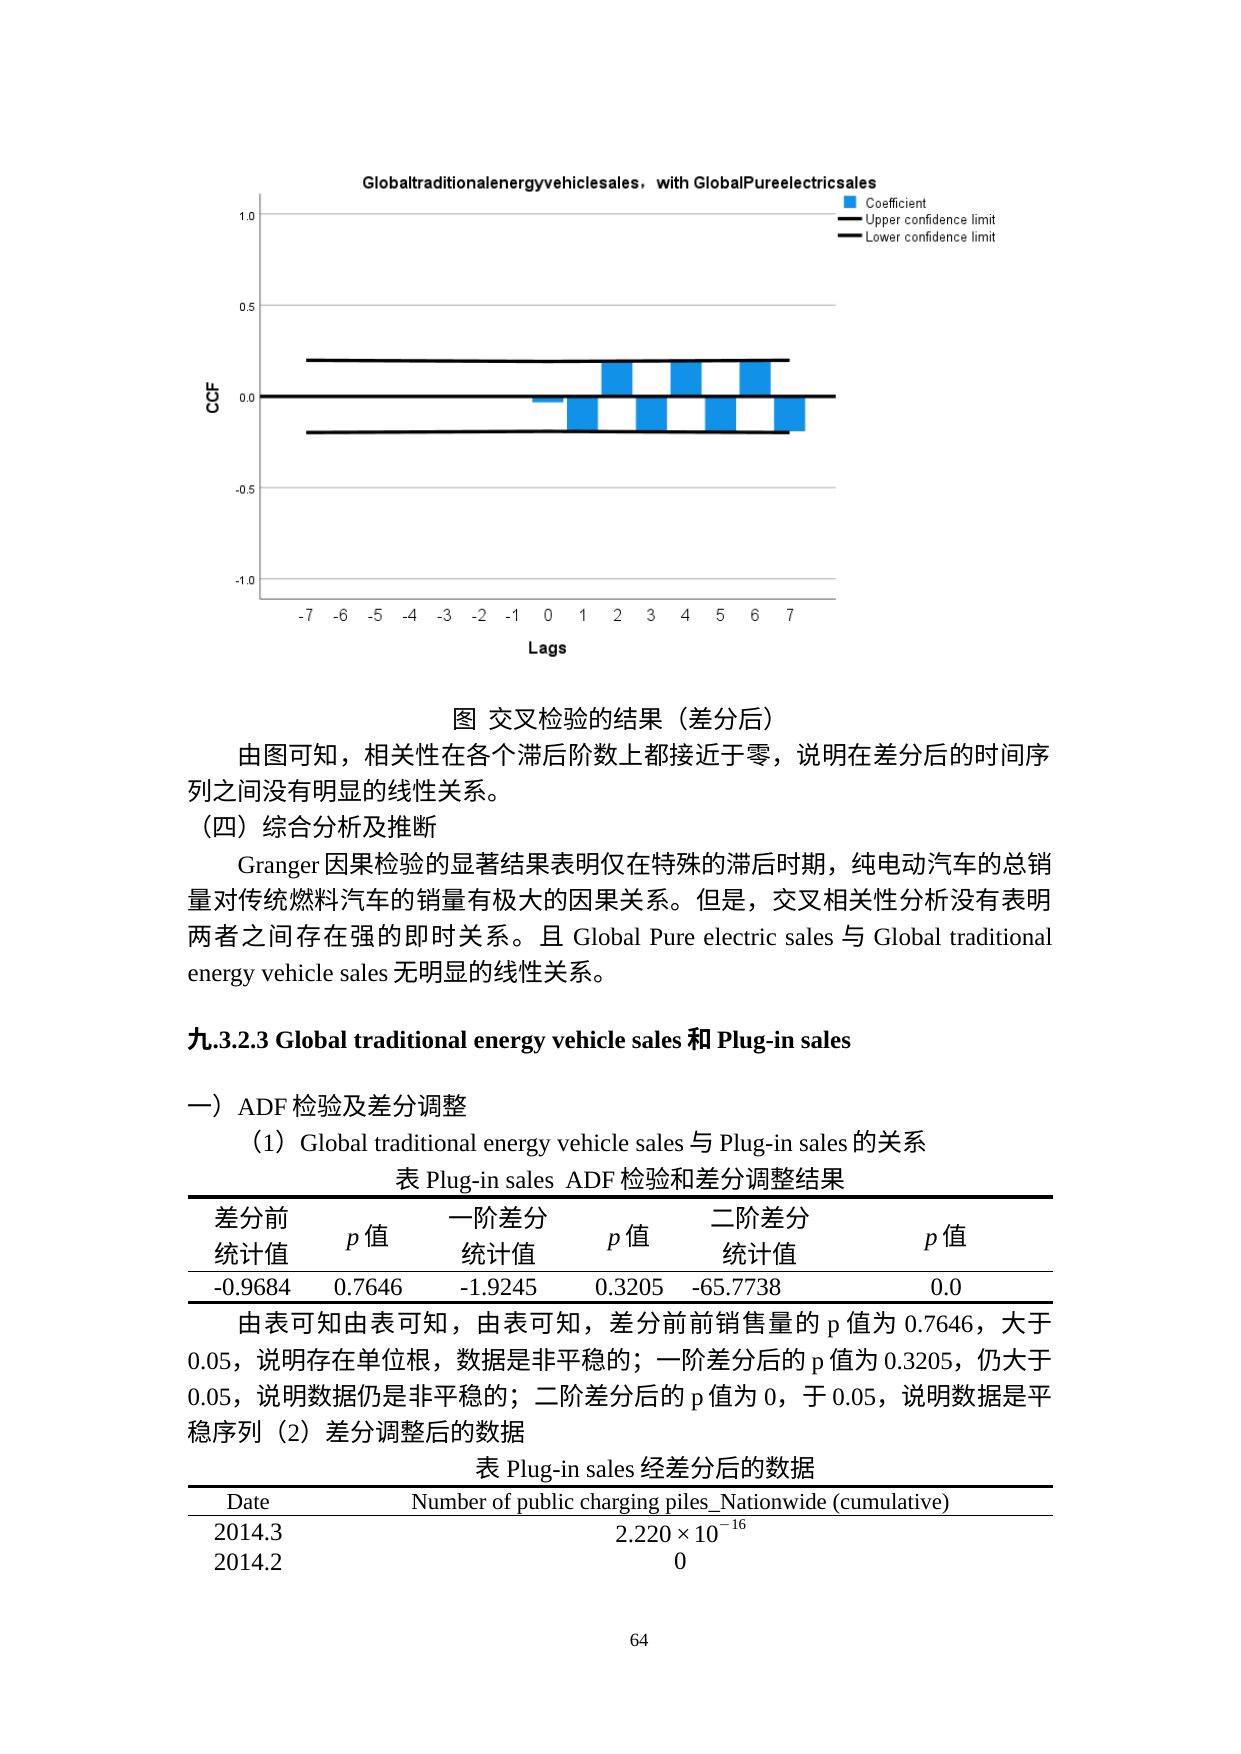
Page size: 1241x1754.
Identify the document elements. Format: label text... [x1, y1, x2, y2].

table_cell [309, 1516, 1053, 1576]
text 由图可知，相关性在各个滞后阶数上都接近于零，说明在差分后的时间序列之间没有明显的线性关系。 [187, 735, 1053, 808]
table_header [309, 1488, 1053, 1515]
picture [187, 162, 1053, 671]
text （1）Global traditional energy vehicle sales与Plug-in sales的关系 [187, 1123, 1053, 1159]
text （四）综合分析及推断 [187, 808, 1053, 844]
text Granger因果检验的显著结果表明仅在特殊的滞后时期，纯电动汽车的总销量对传统燃料汽车的销量有极大的因果关系。但是，交叉相关性分析没有表明两者之间存在强的即时关系。且Global Pure electric sales与Global traditional energy vehicle sales无明显的线性关系。 [187, 844, 1053, 989]
text 图 交叉检验的结果（差分后） [187, 699, 1053, 735]
text 表 Plug-in sales ADF检验和差分调整结果 [187, 1159, 1053, 1195]
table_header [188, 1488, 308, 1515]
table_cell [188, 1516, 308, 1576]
text 表 Plug-in sales经差分后的数据 [187, 1449, 1053, 1485]
text 一）ADF检验及差分调整 [187, 1087, 1053, 1123]
subtitle Global traditional energy vehicle sales和Plug-in sales [187, 1005, 1053, 1070]
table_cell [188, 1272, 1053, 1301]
text 由表可知由表可知，由表可知，差分前前销售量的p值为0.7646，大于0.05，说明存在单位根，数据是非平稳的；一阶差分后的p值为0.3205，仍大于0.05，说明数据仍是非平稳的；二阶差分后的p值为0，于0.05，说明数据是平稳序列（2）差分调整后的数据 [187, 1304, 1053, 1449]
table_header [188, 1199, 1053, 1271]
